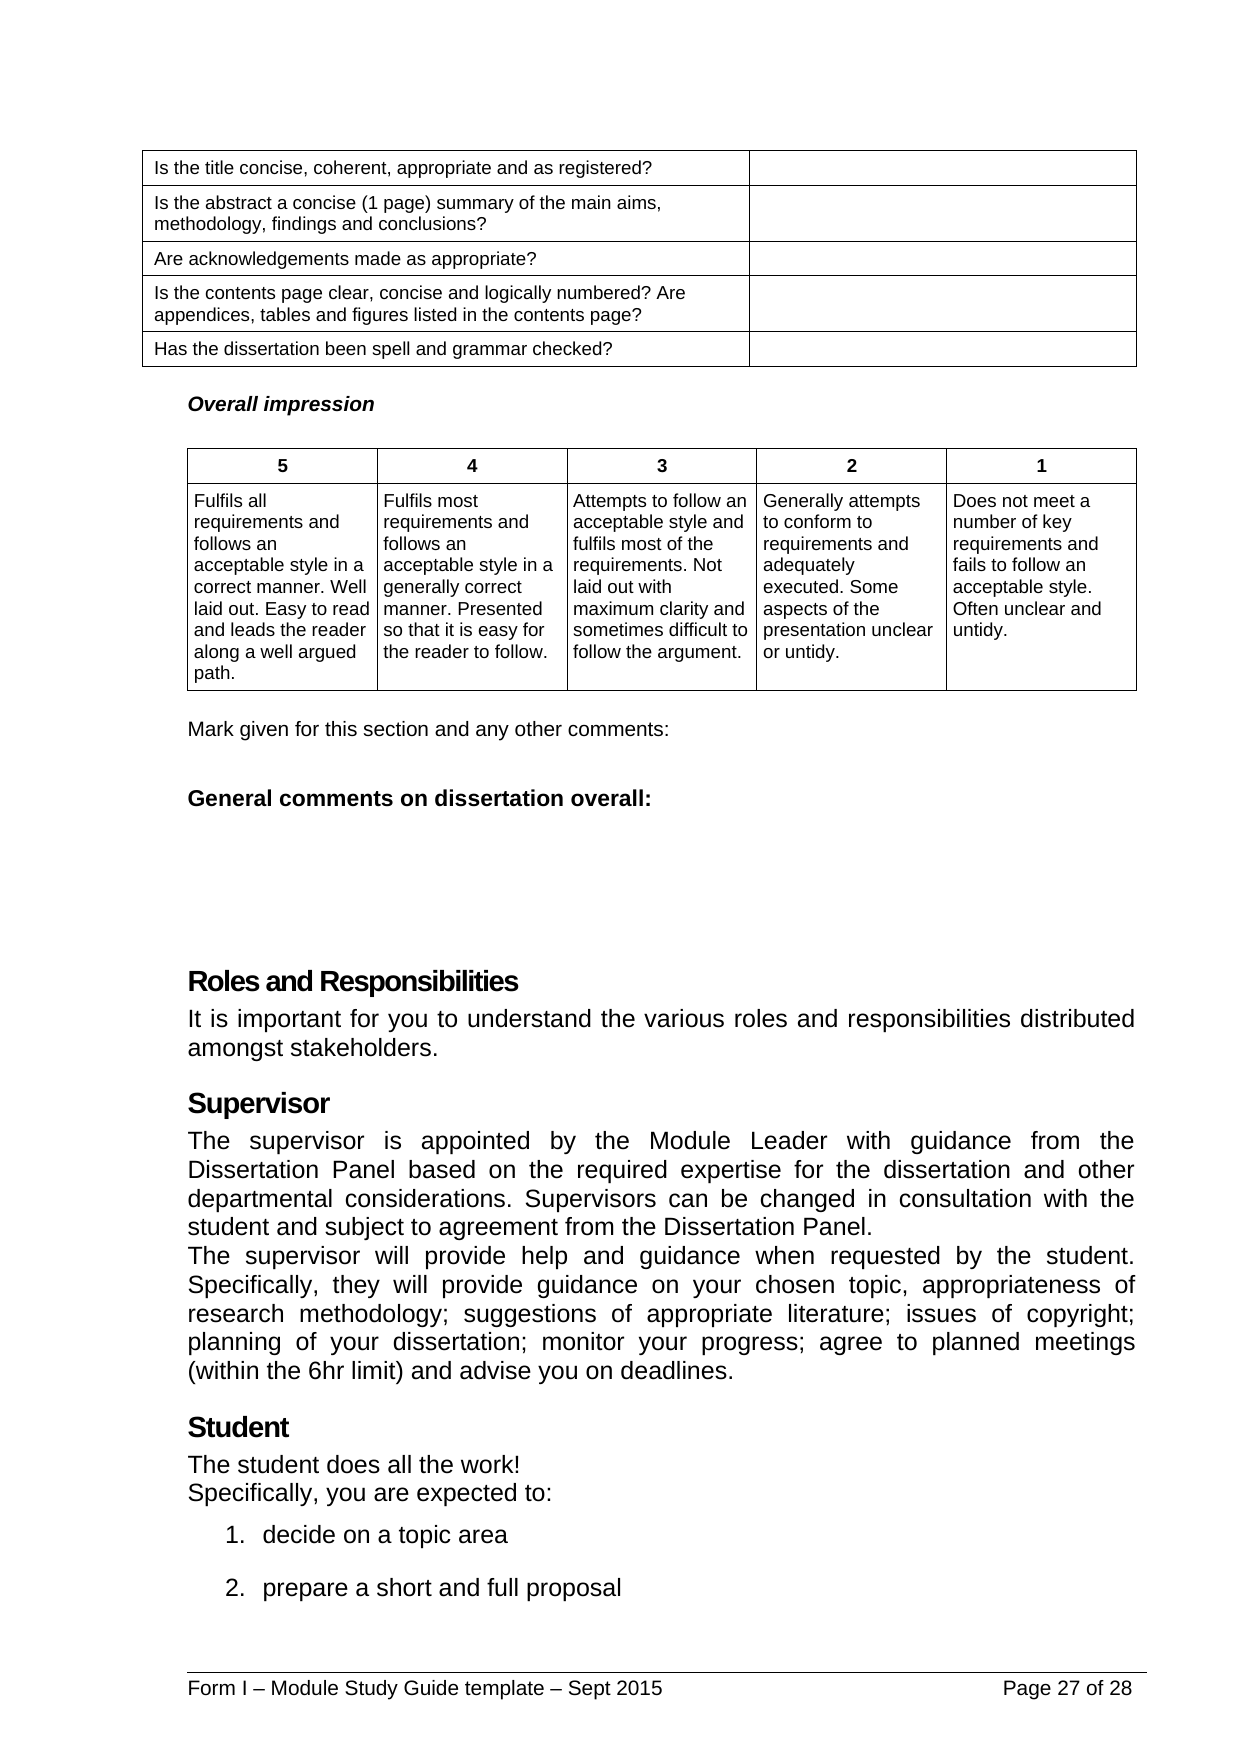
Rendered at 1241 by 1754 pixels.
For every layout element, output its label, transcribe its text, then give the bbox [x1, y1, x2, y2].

subtitle Roles and Responsibilities [187, 964, 1137, 997]
table_cell Is the contents page clear, concise and logically numbered? Are appendices, tables and figures listed in the contents page? [143, 276, 749, 331]
table_cell [750, 332, 1136, 366]
table_cell Are acknowledgements made as appropriate? [143, 242, 749, 275]
text Specifically, you are expected to: [187, 1478, 1137, 1507]
table_header 4 [378, 449, 567, 483]
table_cell Does not meet a number of key requirements and fails to follow an acceptable style. Often unclear and untidy. [947, 484, 1136, 689]
text The student does all the work! [187, 1449, 1137, 1478]
text The supervisor is appointed by the Module Leader with guidance from the Dissertation Panel based on the required expertise for the dissertation and other departmental considerations. Supervisors can be changed in consultation with the student and subject to agreement from the Dissertation Panel. [187, 1126, 1137, 1241]
table_header 3 [568, 449, 756, 483]
table_cell Is the abstract a concise (1 page) summary of the main aims, methodology, findings and conclusions? [143, 186, 749, 241]
table_cell Attempts to follow an acceptable style and fulfils most of the requirements. Not laid out with maximum clarity and sometimes difficult to follow the argument. [568, 484, 756, 689]
text Overall impression [187, 392, 1137, 416]
list prepare a short and full proposal [225, 1573, 1137, 1602]
table_cell [750, 151, 1136, 184]
table_header 1 [947, 449, 1136, 483]
table_cell Is the title concise, coherent, appropriate and as registered? [143, 151, 749, 184]
table_cell [750, 276, 1136, 331]
text Mark given for this section and any other comments: [187, 717, 1137, 741]
text General comments on dissertation overall: [187, 785, 1137, 811]
subtitle Supervisor [187, 1086, 1137, 1120]
table_header 2 [757, 449, 946, 483]
table_cell Fulfils all requirements and follows an acceptable style in a correct manner. Well laid out. Easy to read and leads the reader along a well argued path. [188, 484, 377, 689]
table_cell [750, 186, 1136, 241]
subtitle Student [187, 1410, 1137, 1443]
table_cell Fulfils most requirements and follows an acceptable style in a generally correct manner. Presented so that it is easy for the reader to follow. [378, 484, 567, 689]
list decide on a topic area [225, 1519, 1137, 1548]
text The supervisor will provide help and guidance when requested by the student. Specifically, they will provide guidance on your chosen topic, appropriateness of research methodology; suggestions of appropriate literature; issues of copyright; planning of your dissertation; monitor your progress; agree to planned meetings (within the 6hr limit) and advise you on deadlines. [187, 1241, 1137, 1385]
table_cell [750, 242, 1136, 275]
table_cell Generally attempts to conform to requirements and adequately executed. Some aspects of the presentation unclear or untidy. [757, 484, 946, 689]
text It is important for you to understand the various roles and responsibilities distributed amongst stakeholders. [187, 1004, 1137, 1061]
table_header 5 [188, 449, 377, 483]
table_cell Has the dissertation been spell and grammar checked? [143, 332, 749, 366]
